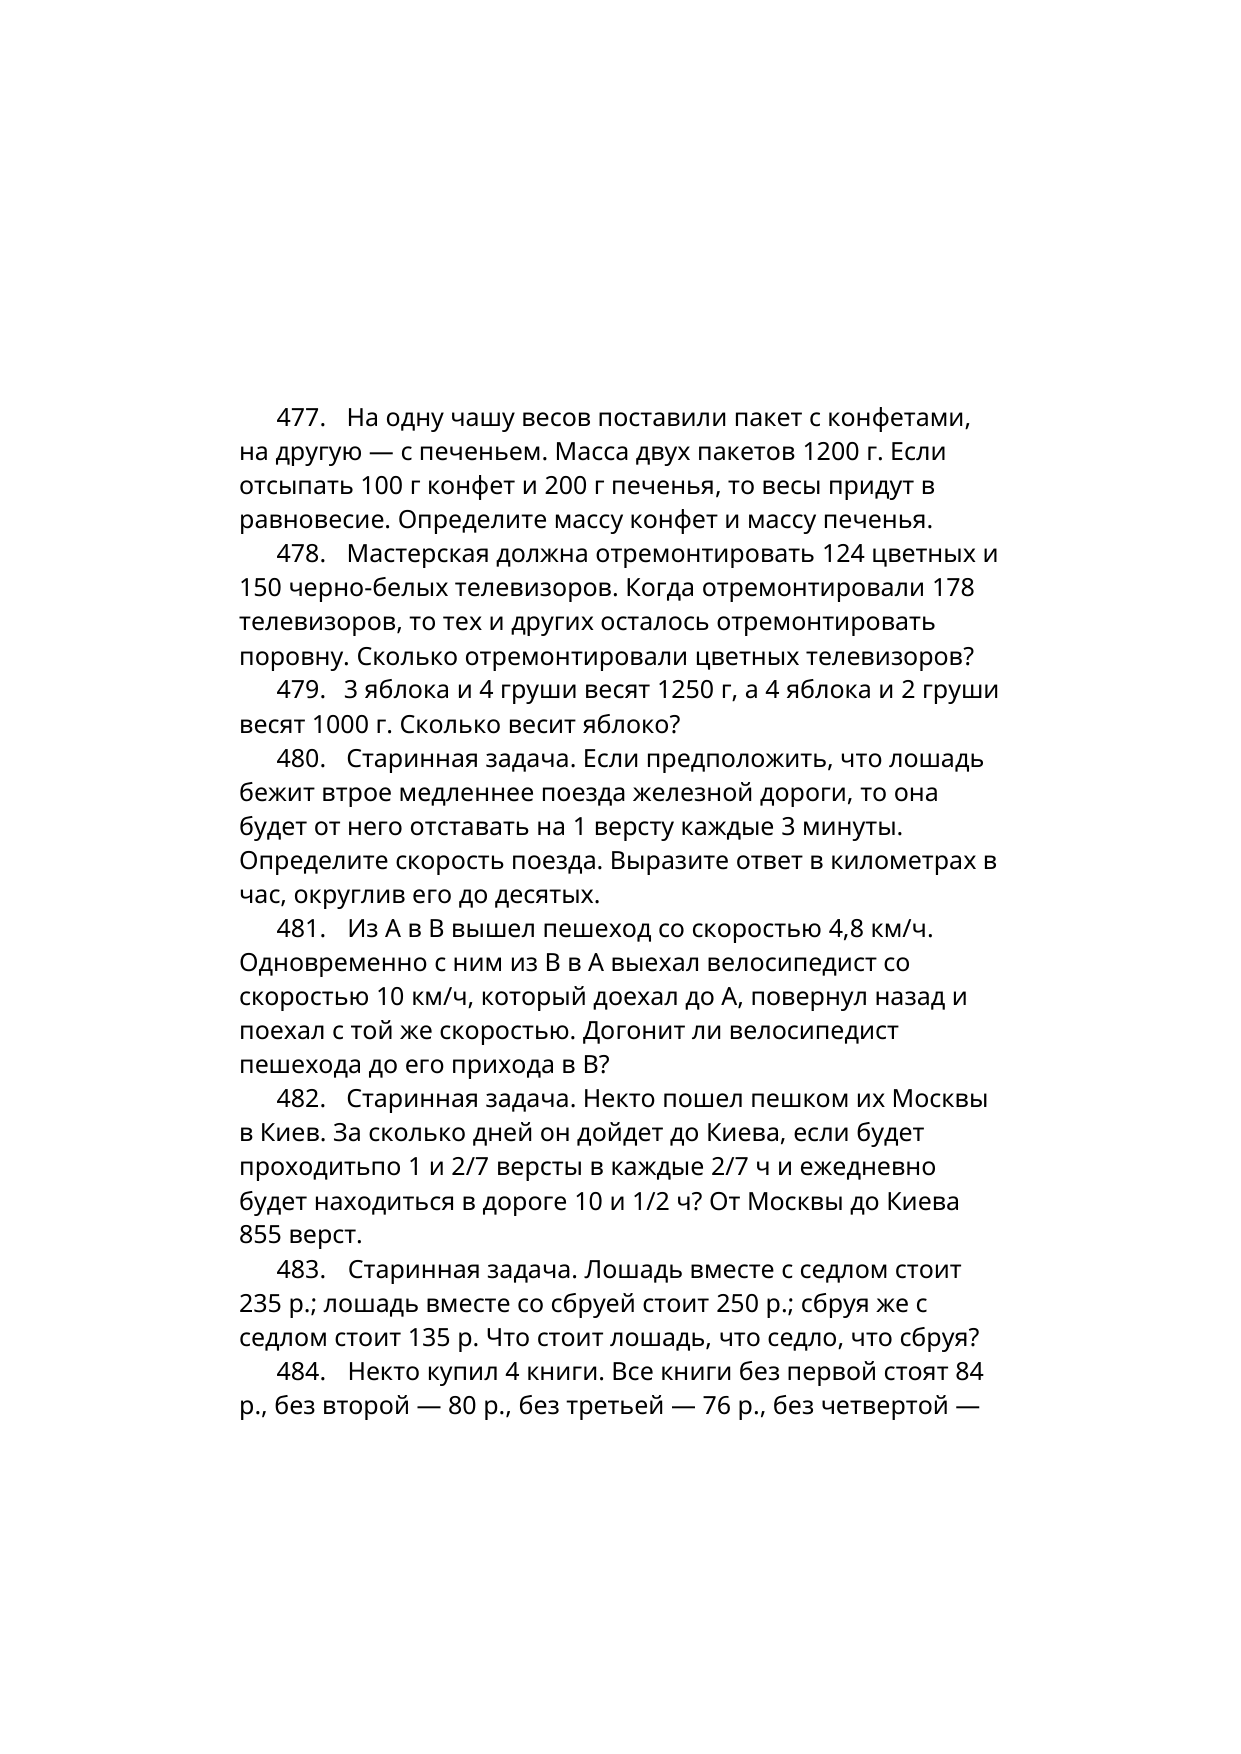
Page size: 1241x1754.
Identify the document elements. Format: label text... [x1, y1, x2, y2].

text 483. Старинная задача. Лошадь вместе с седлом стоит 235 р.; лошадь вместе со сбруей стоит 250 р.; сбруя же с седлом стоит 135 р. Что стоит лошадь, что седло, что сбруя? [239, 1251, 1003, 1353]
text 479. 3 яблока и 4 груши весят 1250 г, а 4 яблока и 2 груши весят 1000 г. Сколько весит яблоко? [239, 672, 1003, 740]
text 482. Старинная задача. Некто пошел пешком их Москвы в Киев. За сколько дней он дойдет до Киева, если будет проходитьпо 1 и 2/7 версты в каждые 2/7 ч и ежедневно будет находиться в дороге 10 и 1/2 ч? От Москвы до Киева 855 верст. [239, 1081, 1003, 1251]
text 481. Из А в В вышел пешеход со скоростью 4,8 км/ч. Одновременно с ним из В в А выехал велосипедист со скоростью 10 км/ч, который доехал до А, повернул назад и поехал с той же скоростью. Догонит ли велосипедист пешехода до его прихода в В? [239, 911, 1003, 1081]
text 478. Мастерская должна отремонтировать 124 цветных и 150 черно-белых телевизоров. Когда отремонтировали 178 телевизоров, то тех и других осталось отремонтировать поровну. Сколько отремонтировали цветных телевизоров? [239, 536, 1003, 672]
text 480. Старинная задача. Если предположить, что лошадь бежит втрое медленнее поезда железной дороги, то она будет от него отставать на 1 версту каждые 3 минуты. Определите скорость поезда. Выразите ответ в километрах в час, округлив его до десятых. [239, 740, 1003, 911]
text 477. На одну чашу весов поставили пакет с конфетами, на другую — с печеньем. Масса двух пакетов 1200 г. Если отсыпать 100 г конфет и 200 г печенья, то весы придут в равновесие. Определите массу конфет и массу печенья. [239, 400, 1003, 536]
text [239, 1353, 1003, 1422]
